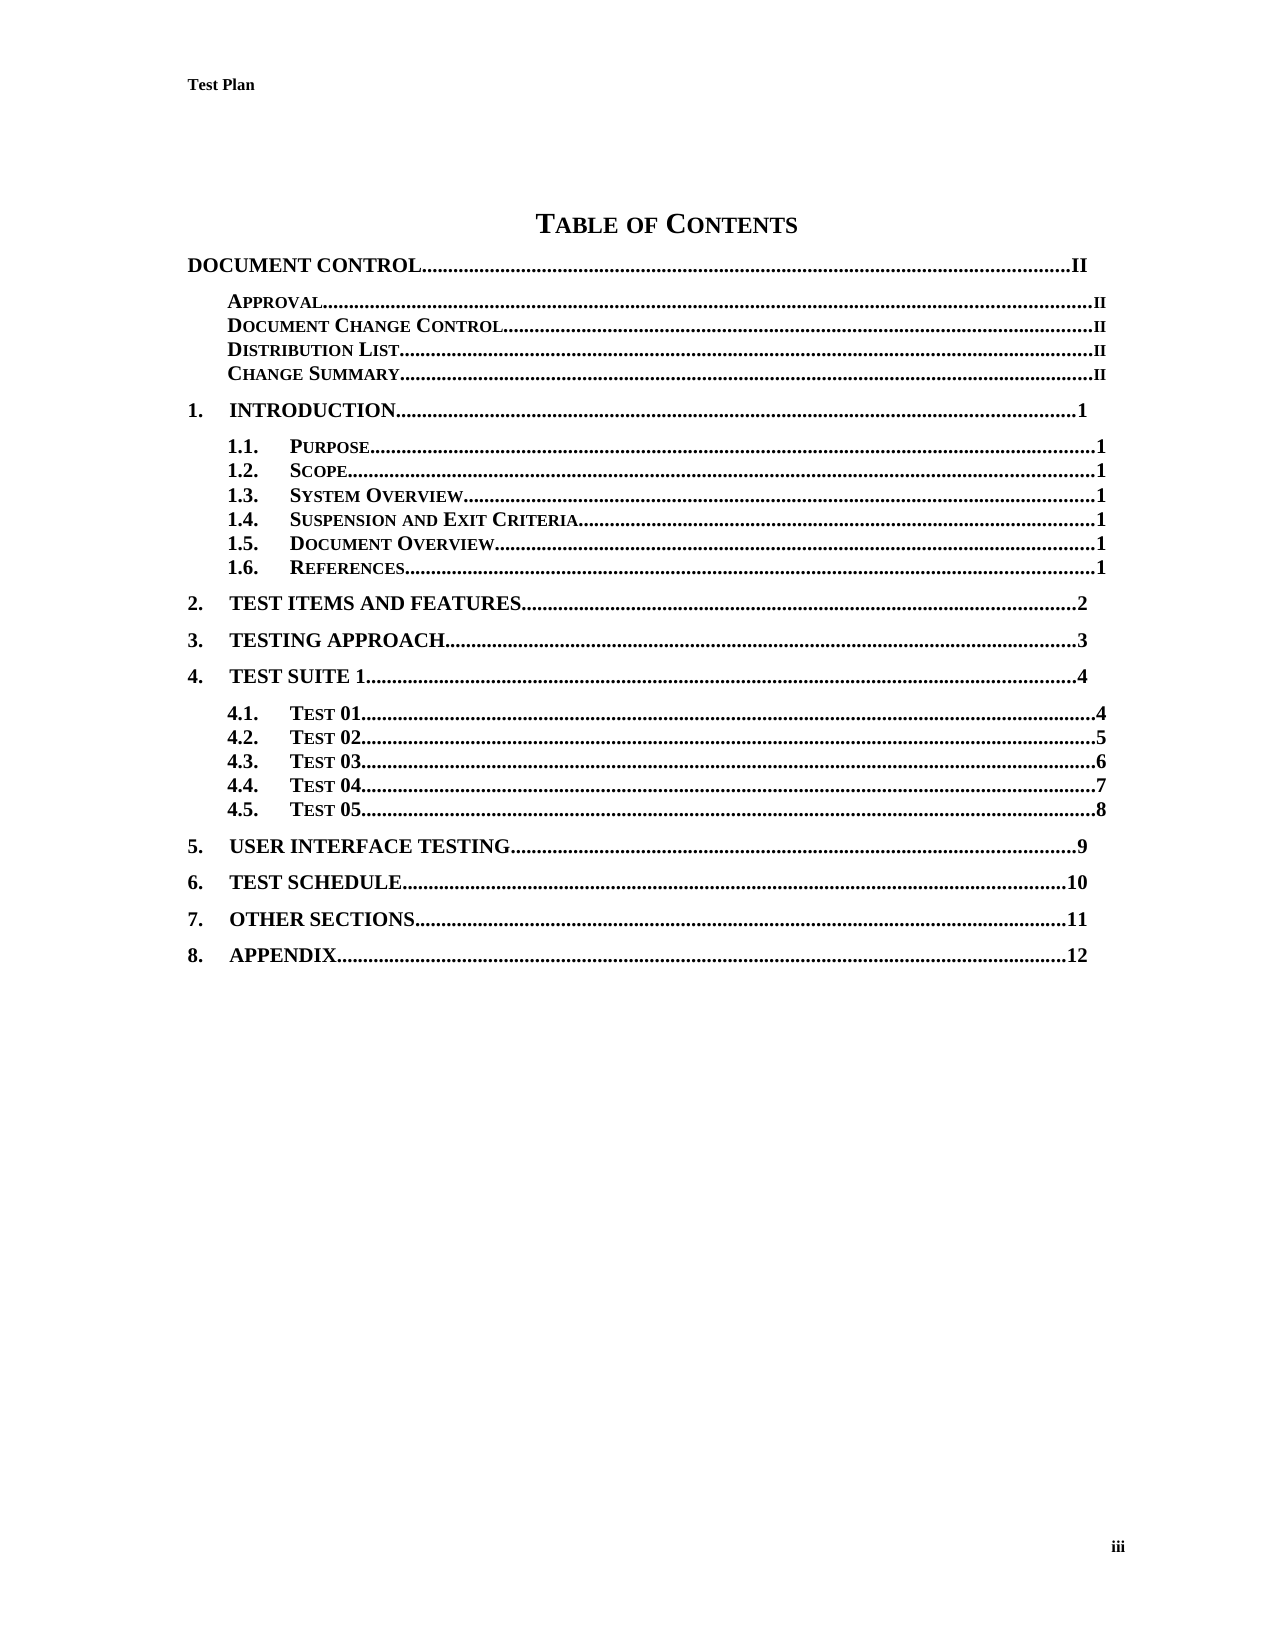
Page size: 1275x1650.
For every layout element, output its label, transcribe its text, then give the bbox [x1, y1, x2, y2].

text 4.4. Test 04 7 [208, 773, 1125, 797]
text 2. Test Items and Features 2 [187, 591, 1125, 615]
text 1.1. Purpose 1 [208, 434, 1125, 458]
text 4.5. Test 05 8 [208, 797, 1125, 821]
text 1.6. References 1 [208, 555, 1125, 579]
text 1.3. System Overview 1 [208, 482, 1125, 507]
text Change Summary ii [208, 361, 1125, 385]
text 8. Appendix 12 [187, 943, 1125, 967]
text 6. Test Schedule 10 [187, 870, 1125, 894]
text 1. Introduction 1 [187, 398, 1125, 422]
text 4.1. Test 01 4 [208, 701, 1125, 725]
text 4.3. Test 03 6 [208, 749, 1125, 773]
text 3. Testing Approach 3 [187, 628, 1125, 652]
text 1.5. Document Overview 1 [208, 531, 1125, 555]
text Distribution List ii [208, 337, 1125, 361]
text 4. Test Suite 1 4 [187, 664, 1125, 688]
text 5. User Interface Testing 9 [187, 834, 1125, 858]
text 1.4. Suspension and Exit Criteria 1 [208, 507, 1125, 531]
text Document Control ii [187, 252, 1125, 277]
text Approval ii [208, 289, 1125, 313]
text Table of Contents [208, 206, 1125, 240]
text 7. Other Sections 11 [187, 907, 1125, 931]
text 4.2. Test 02 5 [208, 725, 1125, 749]
text 1.2. Scope 1 [208, 458, 1125, 482]
text Document Change Control ii [208, 313, 1125, 337]
